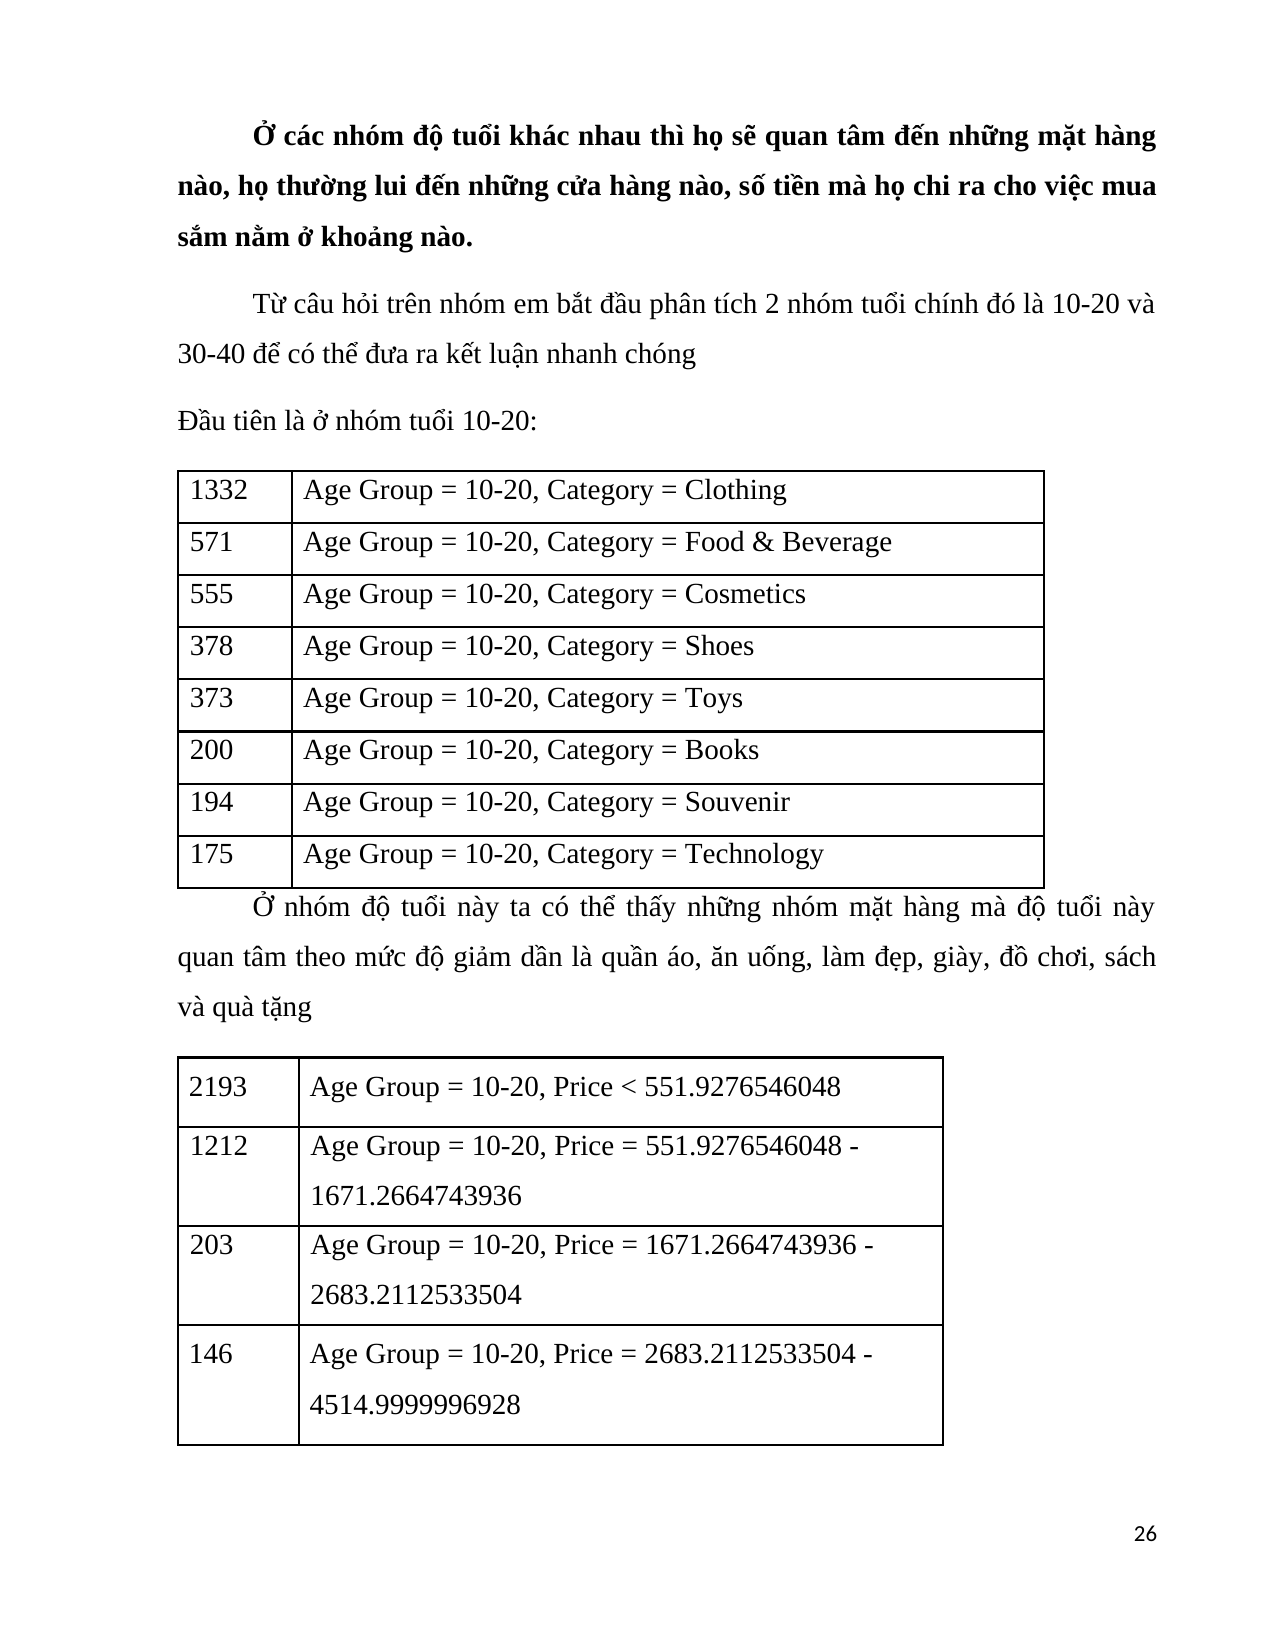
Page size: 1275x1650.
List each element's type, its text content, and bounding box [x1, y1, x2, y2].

table_cell 373 [179, 680, 291, 730]
table_cell 146 [179, 1326, 298, 1444]
table_cell 194 [179, 785, 291, 834]
table_cell Age Group = 10-20, Category = Cosmetics [293, 576, 1043, 626]
text Từ câu hỏi trên nhóm em bắt đầu phân tích 2 nhóm tuổi chính đó là 10-20 và 30-40 để có thể đưa ra kết luận nhanh chóng [177, 286, 1157, 369]
table_header 2193 [179, 1059, 298, 1126]
table_cell 203 [179, 1227, 298, 1324]
table_cell Age Group = 10-20, Category = Technology [293, 837, 1043, 887]
table_cell 571 [179, 524, 291, 574]
table_cell 555 [179, 576, 291, 626]
table_cell Age Group = 10-20, Price = 1671.2664743936 - 2683.2112533504 [300, 1227, 942, 1324]
table_cell Age Group = 10-20, Category = Souvenir [293, 785, 1043, 834]
table_cell 200 [179, 733, 291, 782]
text Ở nhóm độ tuổi này ta có thể thấy những nhóm mặt hàng mà độ tuổi này quan tâm theo mức độ giảm dần là quần áo, ăn uống, làm đẹp, giày, đồ chơi, sách và quà tặng [177, 889, 1157, 1023]
table_cell Age Group = 10-20, Category = Toys [293, 680, 1043, 730]
table_cell Age Group = 10-20, Category = Shoes [293, 628, 1043, 678]
table_cell 378 [179, 628, 291, 678]
table_cell Age Group = 10-20, Price = 551.9276546048 - 1671.2664743936 [300, 1128, 942, 1225]
table_header 1332 [179, 472, 291, 522]
table_cell Age Group = 10-20, Category = Books [293, 733, 1043, 782]
table_cell 1212 [179, 1128, 298, 1225]
text Đầu tiên là ở nhóm tuổi 10-20: [177, 403, 1157, 437]
text Ở các nhóm độ tuổi khác nhau thì họ sẽ quan tâm đến những mặt hàng nào, họ thường lui đến những cửa hàng nào, số tiền mà họ chi ra cho việc mua sắm nằm ở khoảng nào. [177, 118, 1157, 252]
table_cell Age Group = 10-20, Price = 2683.2112533504 - 4514.9999996928 [300, 1326, 942, 1444]
table_header Age Group = 10-20, Category = Clothing [293, 472, 1043, 522]
table_header Age Group = 10-20, Price < 551.9276546048 [300, 1059, 942, 1126]
table_cell Age Group = 10-20, Category = Food & Beverage [293, 524, 1043, 574]
table_cell 175 [179, 837, 291, 887]
